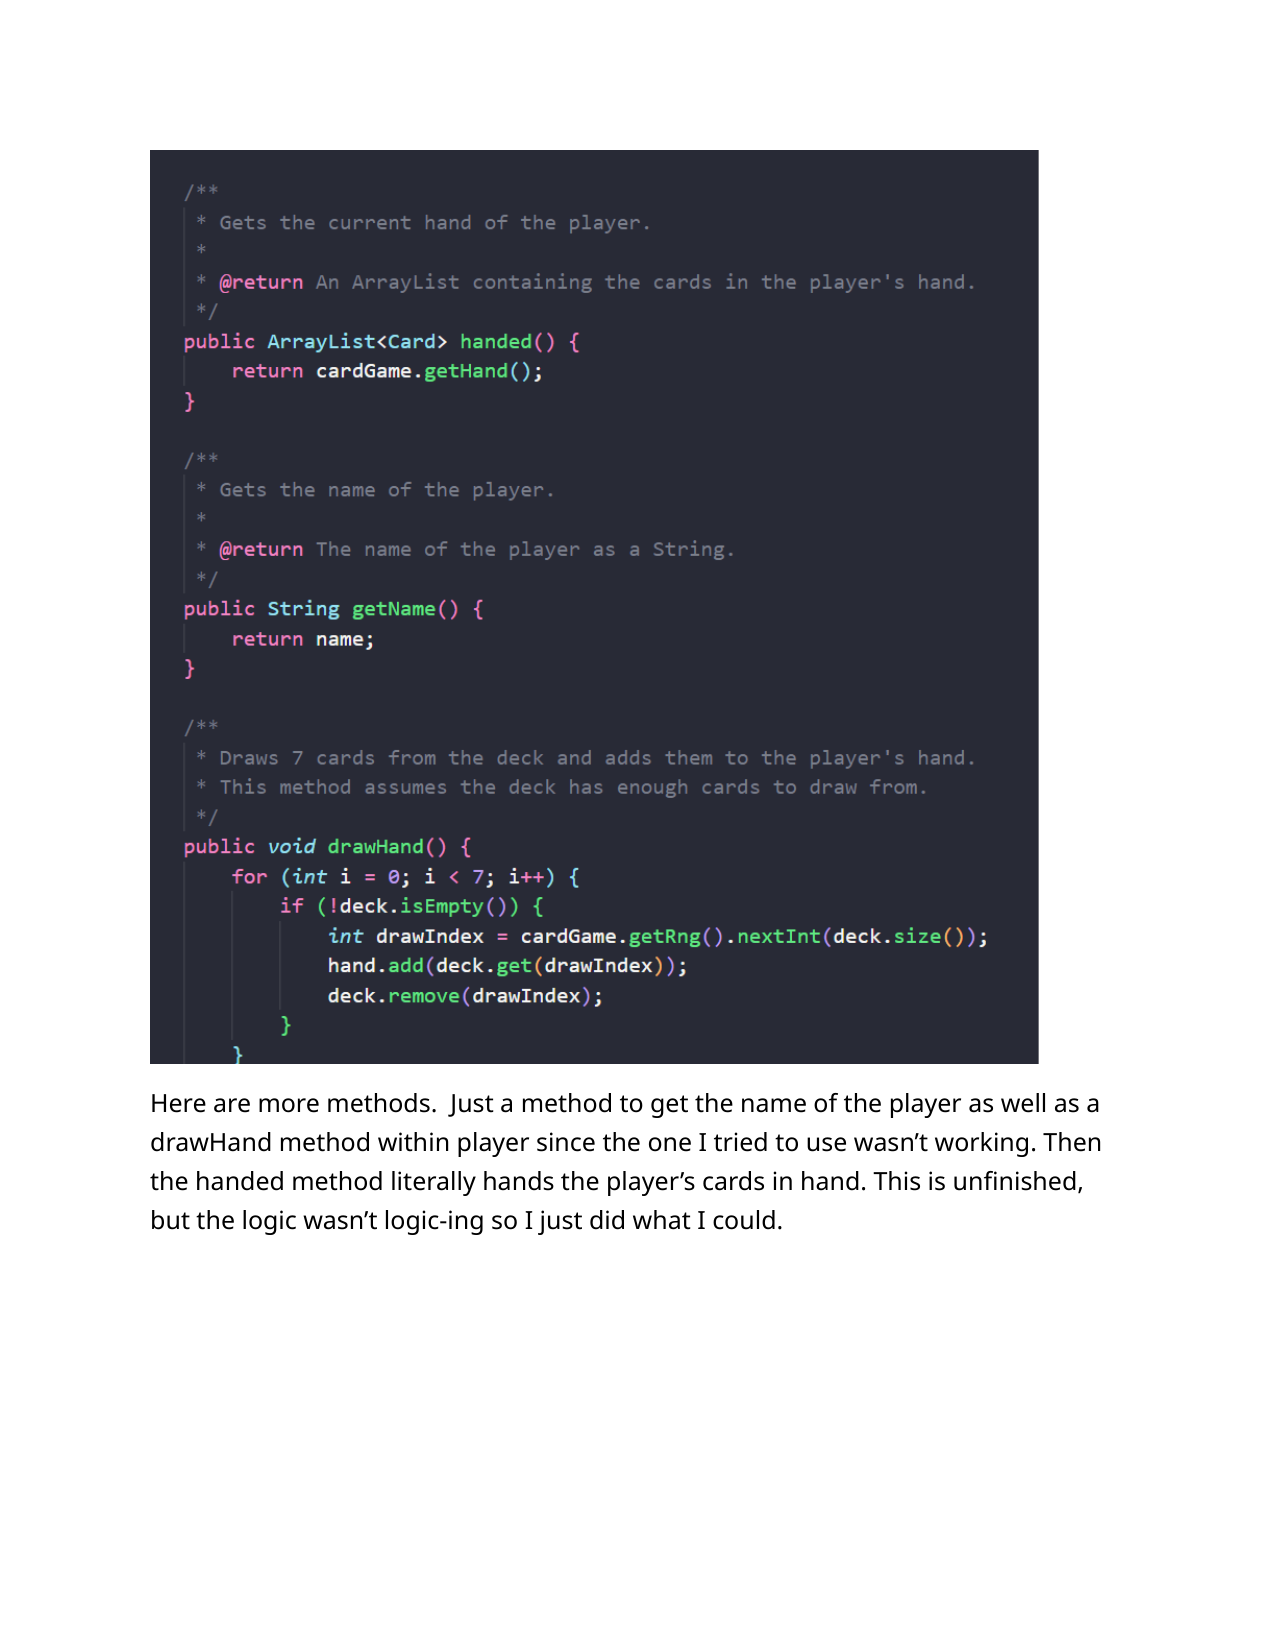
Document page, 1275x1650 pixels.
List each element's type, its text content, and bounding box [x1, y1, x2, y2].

text Here are more methods. Just a method to get the name of the player as well as a drawHand method within player since the one I tried to use wasn’t working. Then the handed method literally hands the player’s cards in hand. This is unfinished, but the logic wasn’t logic-ing so I just did what I could. [150, 1085, 1125, 1237]
picture [150, 150, 1039, 1064]
